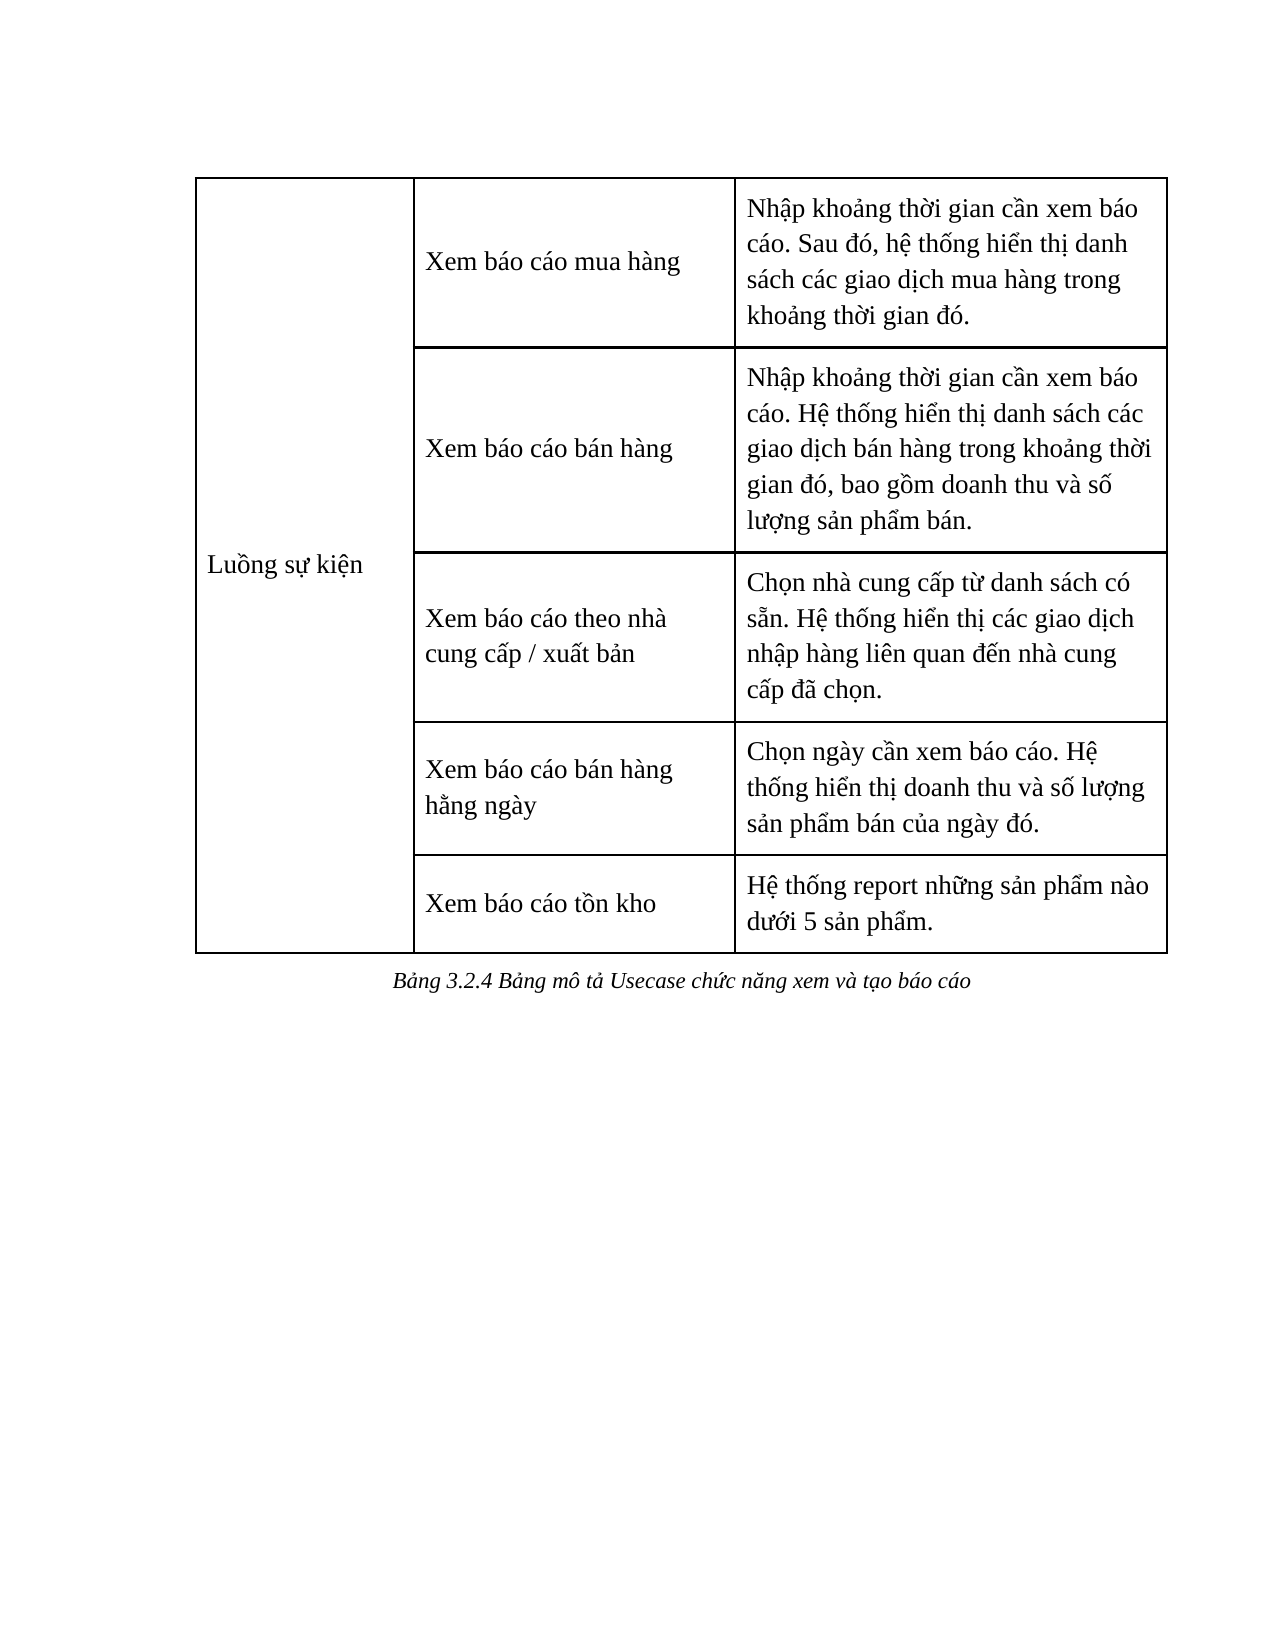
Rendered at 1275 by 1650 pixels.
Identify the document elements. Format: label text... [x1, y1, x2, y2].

table_cell Xem báo cáo tồn kho [415, 856, 734, 952]
table_cell Chọn ngày cần xem báo cáo. Hệ thống hiển thị doanh thu và số lượng sản phẩm bán của ngày đó. [736, 723, 1166, 854]
table_cell Xem báo cáo bán hàng [415, 349, 734, 551]
table_cell Chọn nhà cung cấp từ danh sách có sẵn. Hệ thống hiển thị các giao dịch nhập hàng liên quan đến nhà cung cấp đã chọn. [736, 554, 1166, 721]
text Bảng 3.2.4 Bảng mô tả Usecase chức năng xem và tạo báo cáo [207, 967, 1157, 993]
table_cell Xem báo cáo theo nhà cung cấp / xuất bản [415, 554, 734, 721]
table_cell Xem báo cáo bán hàng hằng ngày [415, 723, 734, 854]
table_cell Nhập khoảng thời gian cần xem báo cáo. Sau đó, hệ thống hiển thị danh sách các giao dịch mua hàng trong khoảng thời gian đó. [736, 179, 1166, 346]
table_cell Hệ thống report những sản phẩm nào dưới 5 sản phẩm. [736, 856, 1166, 952]
table_cell Nhập khoảng thời gian cần xem báo cáo. Hệ thống hiển thị danh sách các giao dịch bán hàng trong khoảng thời gian đó, bao gồm doanh thu và số lượng sản phẩm bán. [736, 349, 1166, 551]
table_cell Xem báo cáo mua hàng [415, 179, 734, 346]
table_cell Luồng sự kiện [197, 179, 413, 952]
